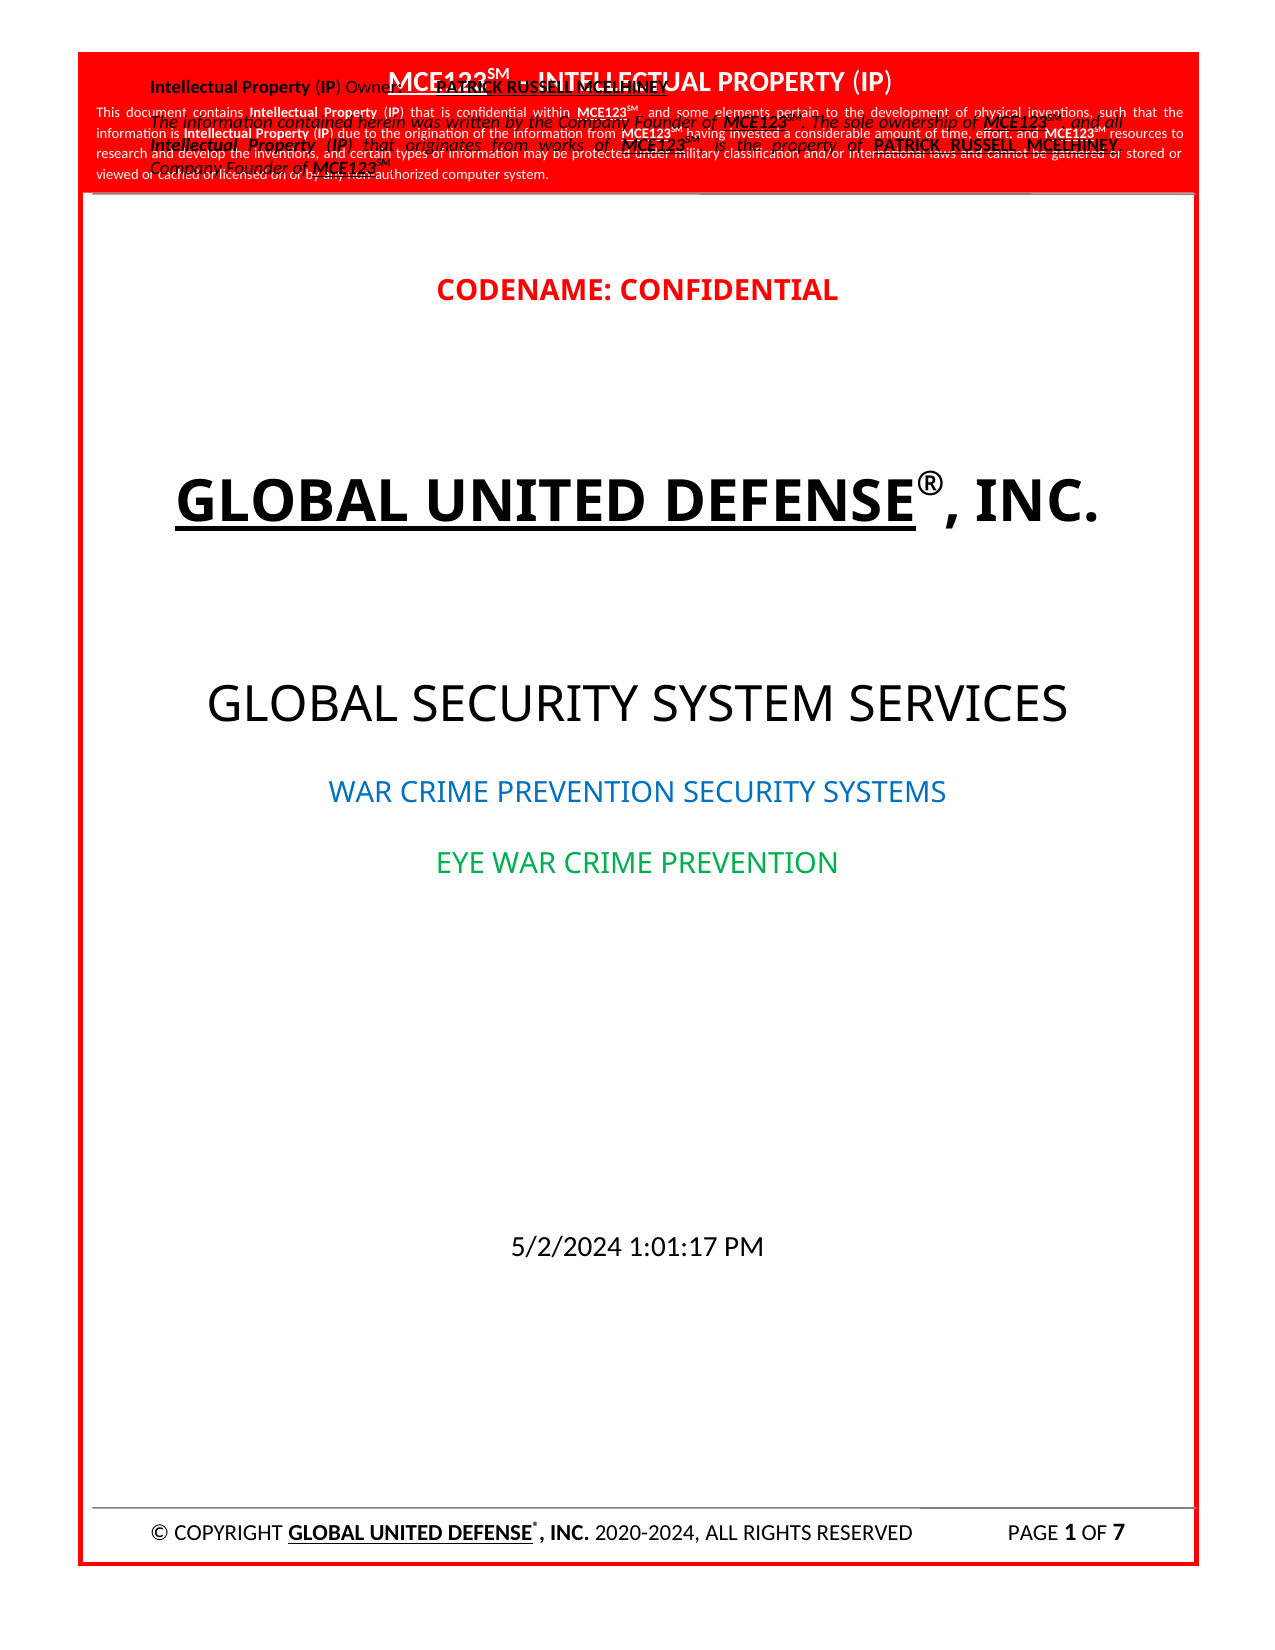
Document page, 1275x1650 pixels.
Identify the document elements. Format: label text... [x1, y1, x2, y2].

text CODENAME: CONFIDENTIAL [150, 269, 1125, 309]
text GLOBAL UNITED DEFENSE®, INC. [150, 459, 1125, 539]
subtitle WAR CRIME PREVENTION SECURITY SYSTEMS [150, 772, 1125, 811]
subtitle EYE WAR CRIME PREVENTION [150, 842, 1125, 882]
text 5/2/2024 1:01:17 PM [150, 1228, 1125, 1264]
text GLOBAL SECURITY SYSTEM SERVICES [150, 668, 1125, 736]
